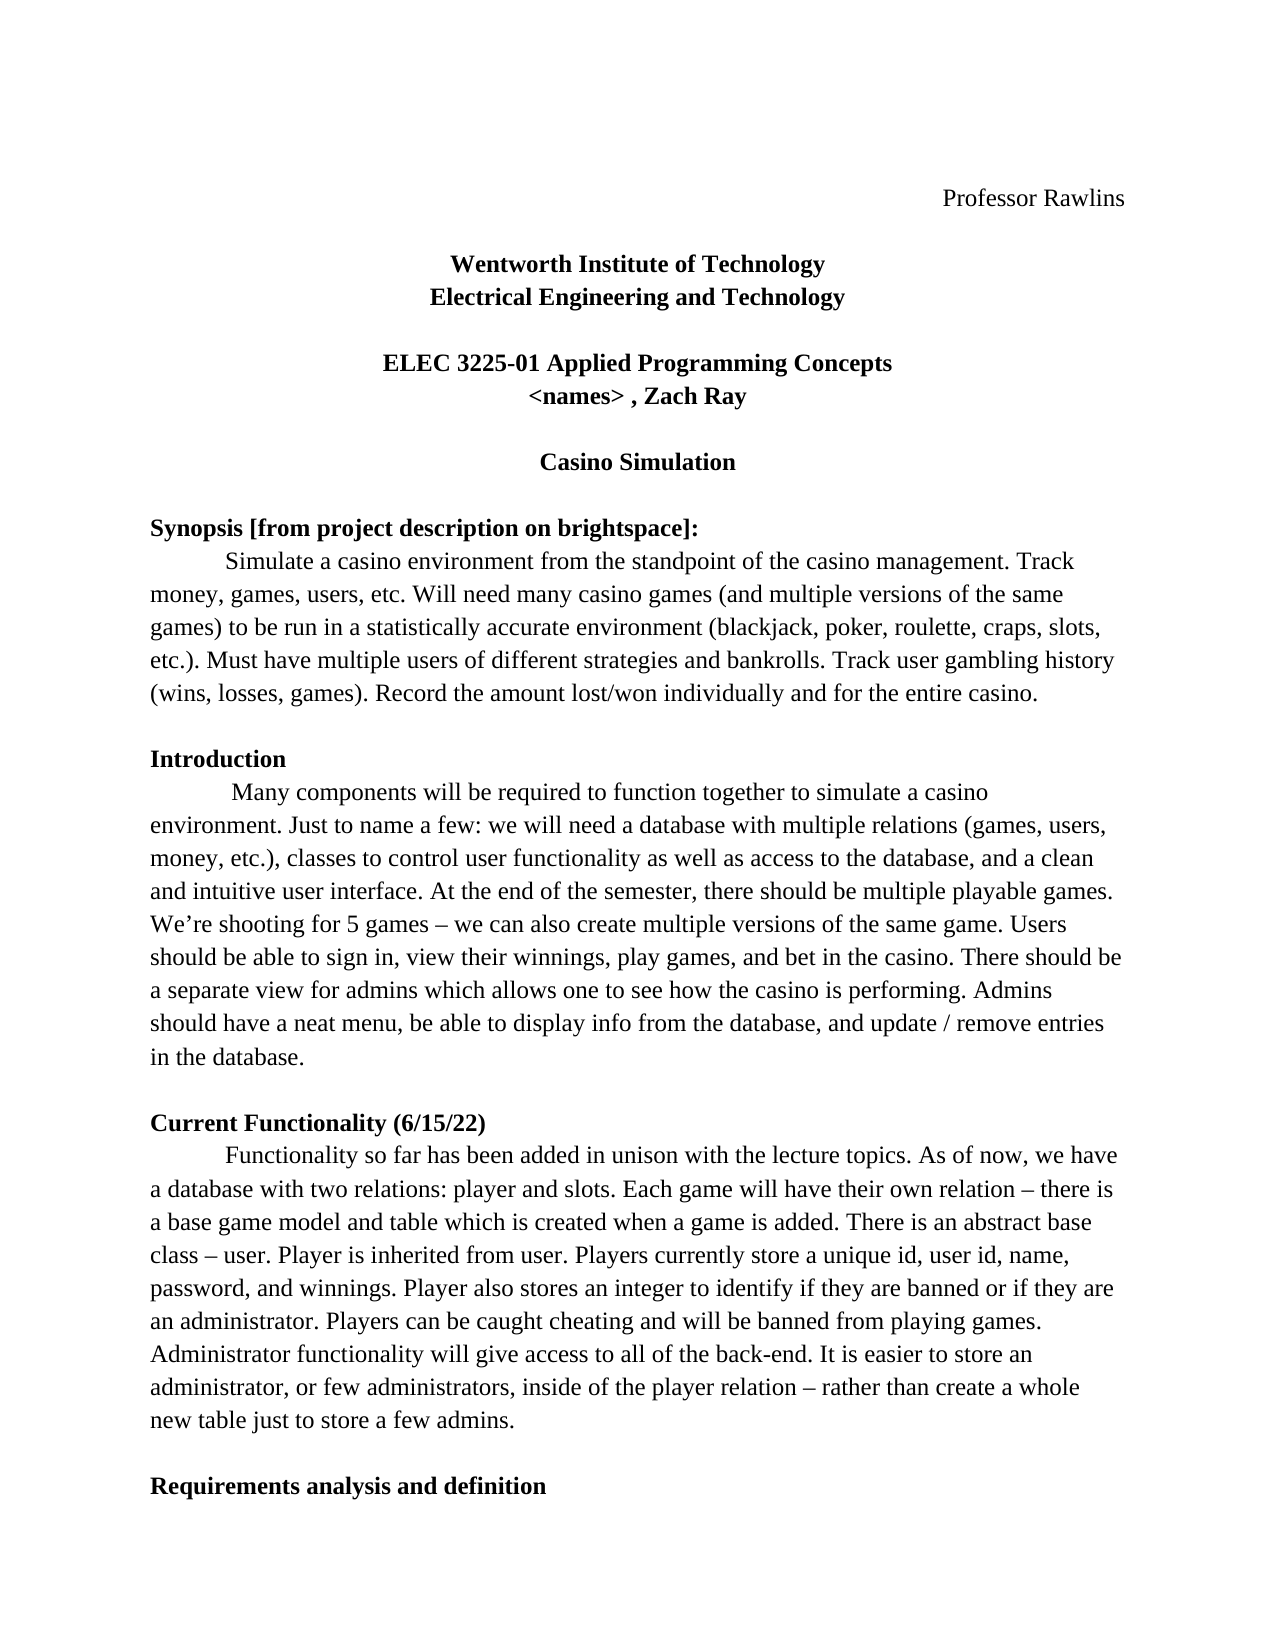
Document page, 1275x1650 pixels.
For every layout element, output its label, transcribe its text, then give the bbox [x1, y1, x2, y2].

text Requirements analysis and definition [150, 1471, 1125, 1499]
text Professor Rawlins [150, 183, 1125, 212]
text Functionality so far has been added in unison with the lecture topics. As of now, we have a database with two relations: player and slots. Each game will have their own relation – there is a base game model and table which is created when a game is added. There is an abstract base class – user. Player is inherited from user. Players currently store a unique id, user id, name, password, and winnings. Player also stores an integer to identify if they are banned or if they are an administrator. Players can be caught cheating and will be banned from playing games. Administrator functionality will give access to all of the back-end. It is easier to store an administrator, or few administrators, inside of the player relation – rather than create a whole new table just to store a few admins. [150, 1141, 1125, 1433]
text Introduction [150, 744, 1125, 773]
text Wentworth Institute of Technology [150, 249, 1125, 278]
text Electrical Engineering and Technology [150, 282, 1125, 311]
text Current Functionality (6/15/22) [150, 1108, 1125, 1136]
text Many components will be required to function together to simulate a casino environment. Just to name a few: we will need a database with multiple relations (games, users, money, etc.), classes to control user functionality as well as access to the database, and a clean and intuitive user interface. At the end of the semester, there should be multiple playable games. We’re shooting for 5 games – we can also create multiple versions of the same game. Users should be able to sign in, view their winnings, play games, and bet in the casino. There should be a separate view for admins which allows one to see how the casino is performing. Admins should have a neat menu, be able to display info from the database, and update / remove entries in the database. [150, 777, 1125, 1070]
text Synopsis [from project description on brightspace]: [150, 513, 1125, 542]
text ELEC 3225-01 Applied Programming Concepts [150, 348, 1125, 377]
text Simulate a casino environment from the standpoint of the casino management. Track money, games, users, etc. Will need many casino games (and multiple versions of the same games) to be run in a statistically accurate environment (blackjack, poker, roulette, craps, slots, etc.). Must have multiple users of different strategies and bankrolls. Track user gambling history (wins, losses, games). Record the amount lost/won individually and for the entire casino. [150, 546, 1125, 707]
text <names> , Zach Ray [150, 381, 1125, 410]
text Casino Simulation [150, 447, 1125, 476]
